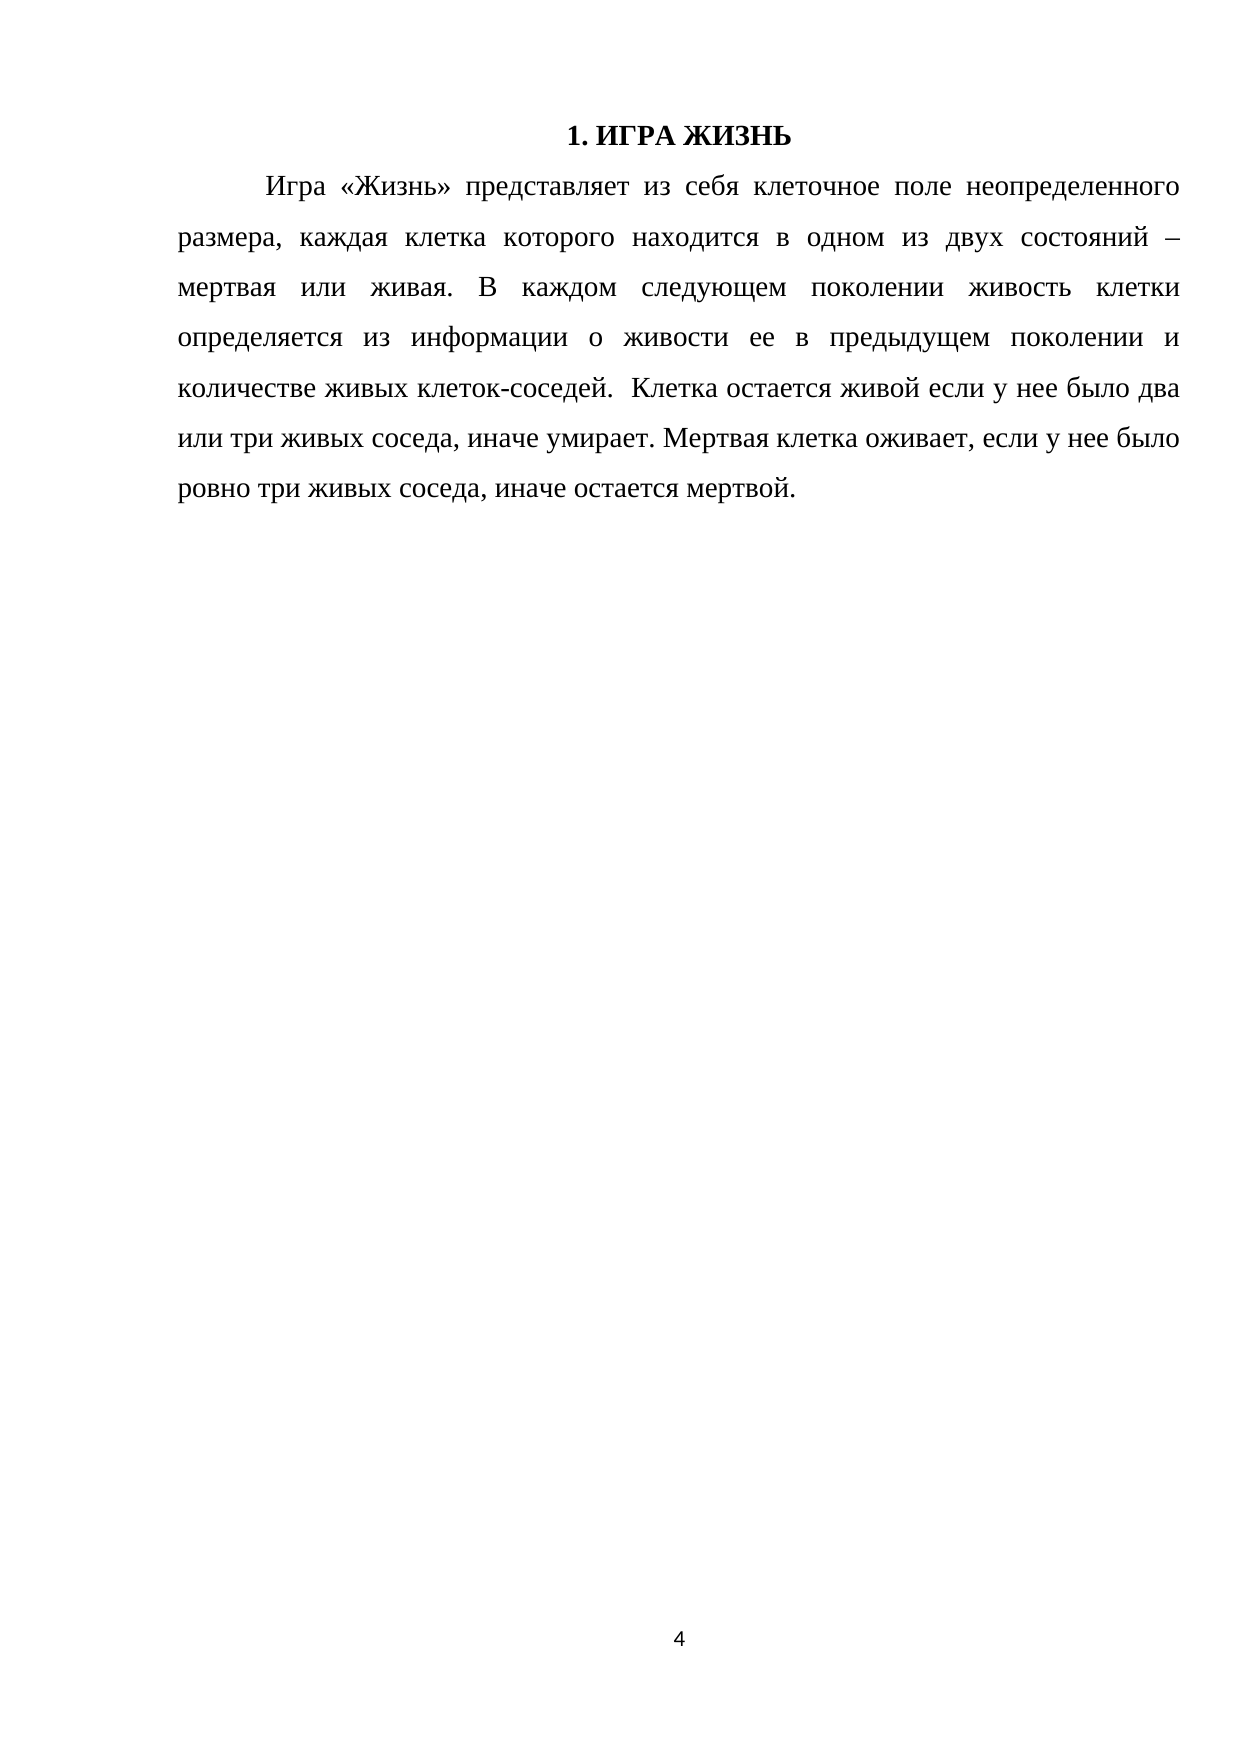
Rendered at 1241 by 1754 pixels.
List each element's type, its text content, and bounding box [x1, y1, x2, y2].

text 1. ИГРА ЖИЗНЬ [177, 118, 1181, 152]
text Игра «Жизнь» представляет из себя клеточное поле неопределенного размера, каждая клетка которого находится в одном из двух состояний – мертвая или живая. В каждом следующем поколении живость клетки определяется из информации о живости ее в предыдущем поколении и количестве живых клеток-соседей. Клетка остается живой если у нее было два или три живых соседа, иначе умирает. Мертвая клетка оживает, если у нее было ровно три живых соседа, иначе остается мертвой. [177, 168, 1181, 504]
